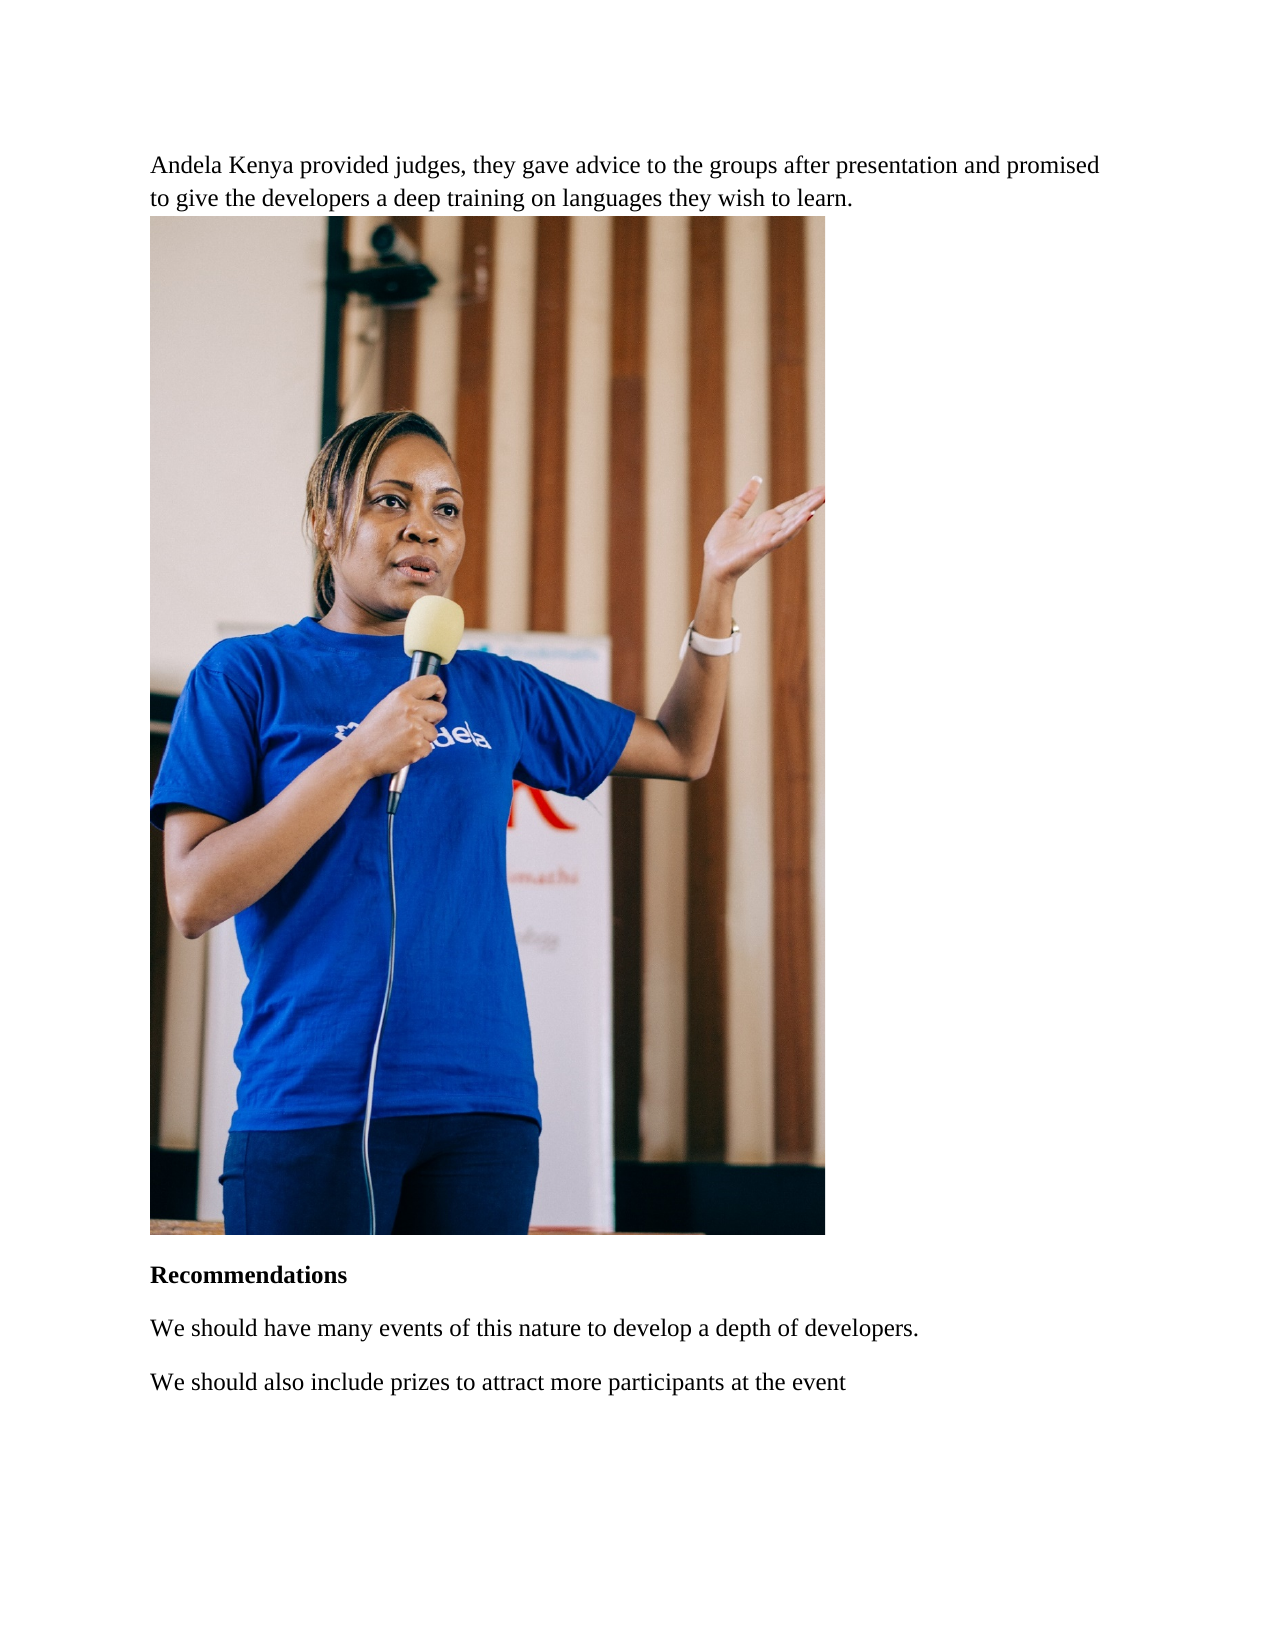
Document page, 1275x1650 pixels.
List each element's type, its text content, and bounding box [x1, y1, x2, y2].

text Recommendations [150, 1260, 1125, 1288]
text We should have many events of this nature to develop a depth of developers. [150, 1313, 1125, 1342]
picture [150, 216, 826, 1235]
text We should also include prizes to attract more participants at the event [150, 1367, 1125, 1396]
